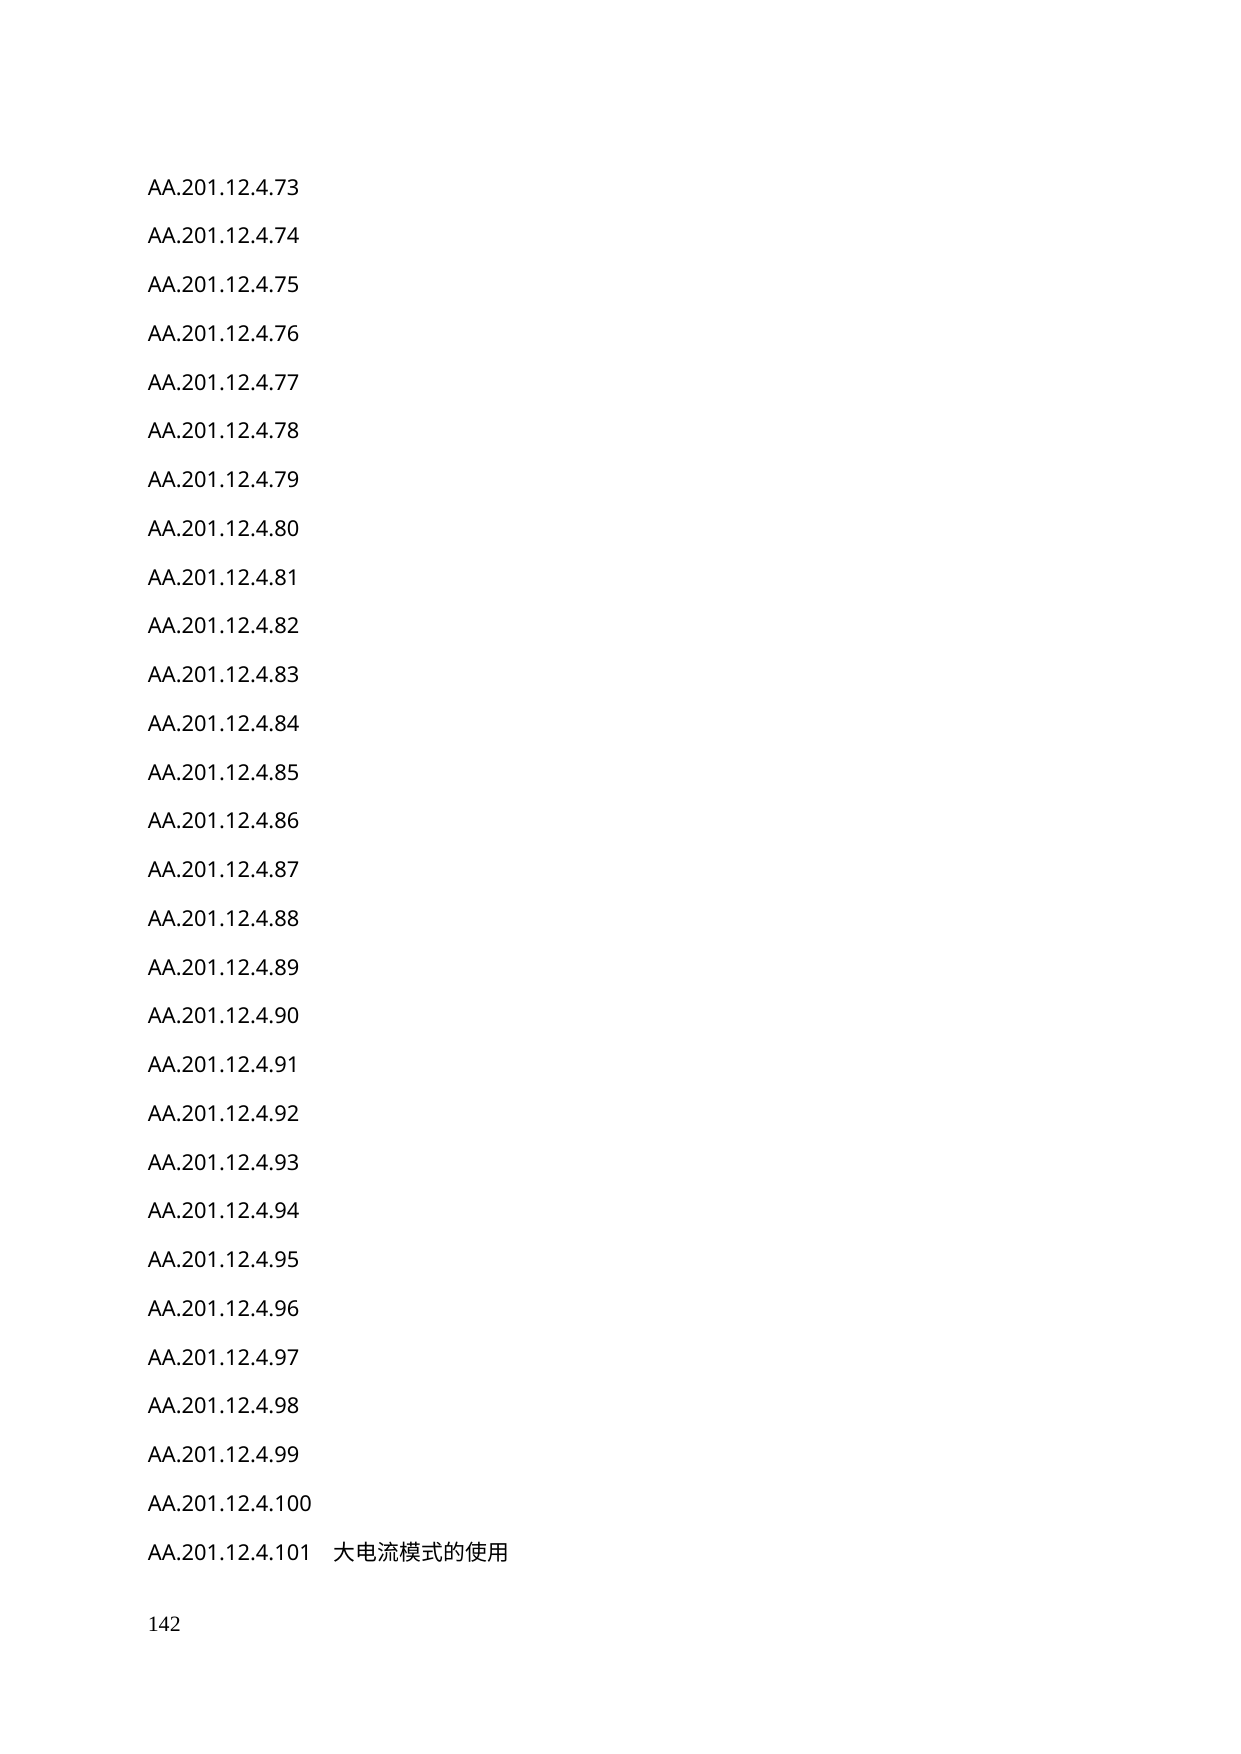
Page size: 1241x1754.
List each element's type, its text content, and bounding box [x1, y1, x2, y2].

text 大电流模式的使用 [148, 1534, 1122, 1567]
